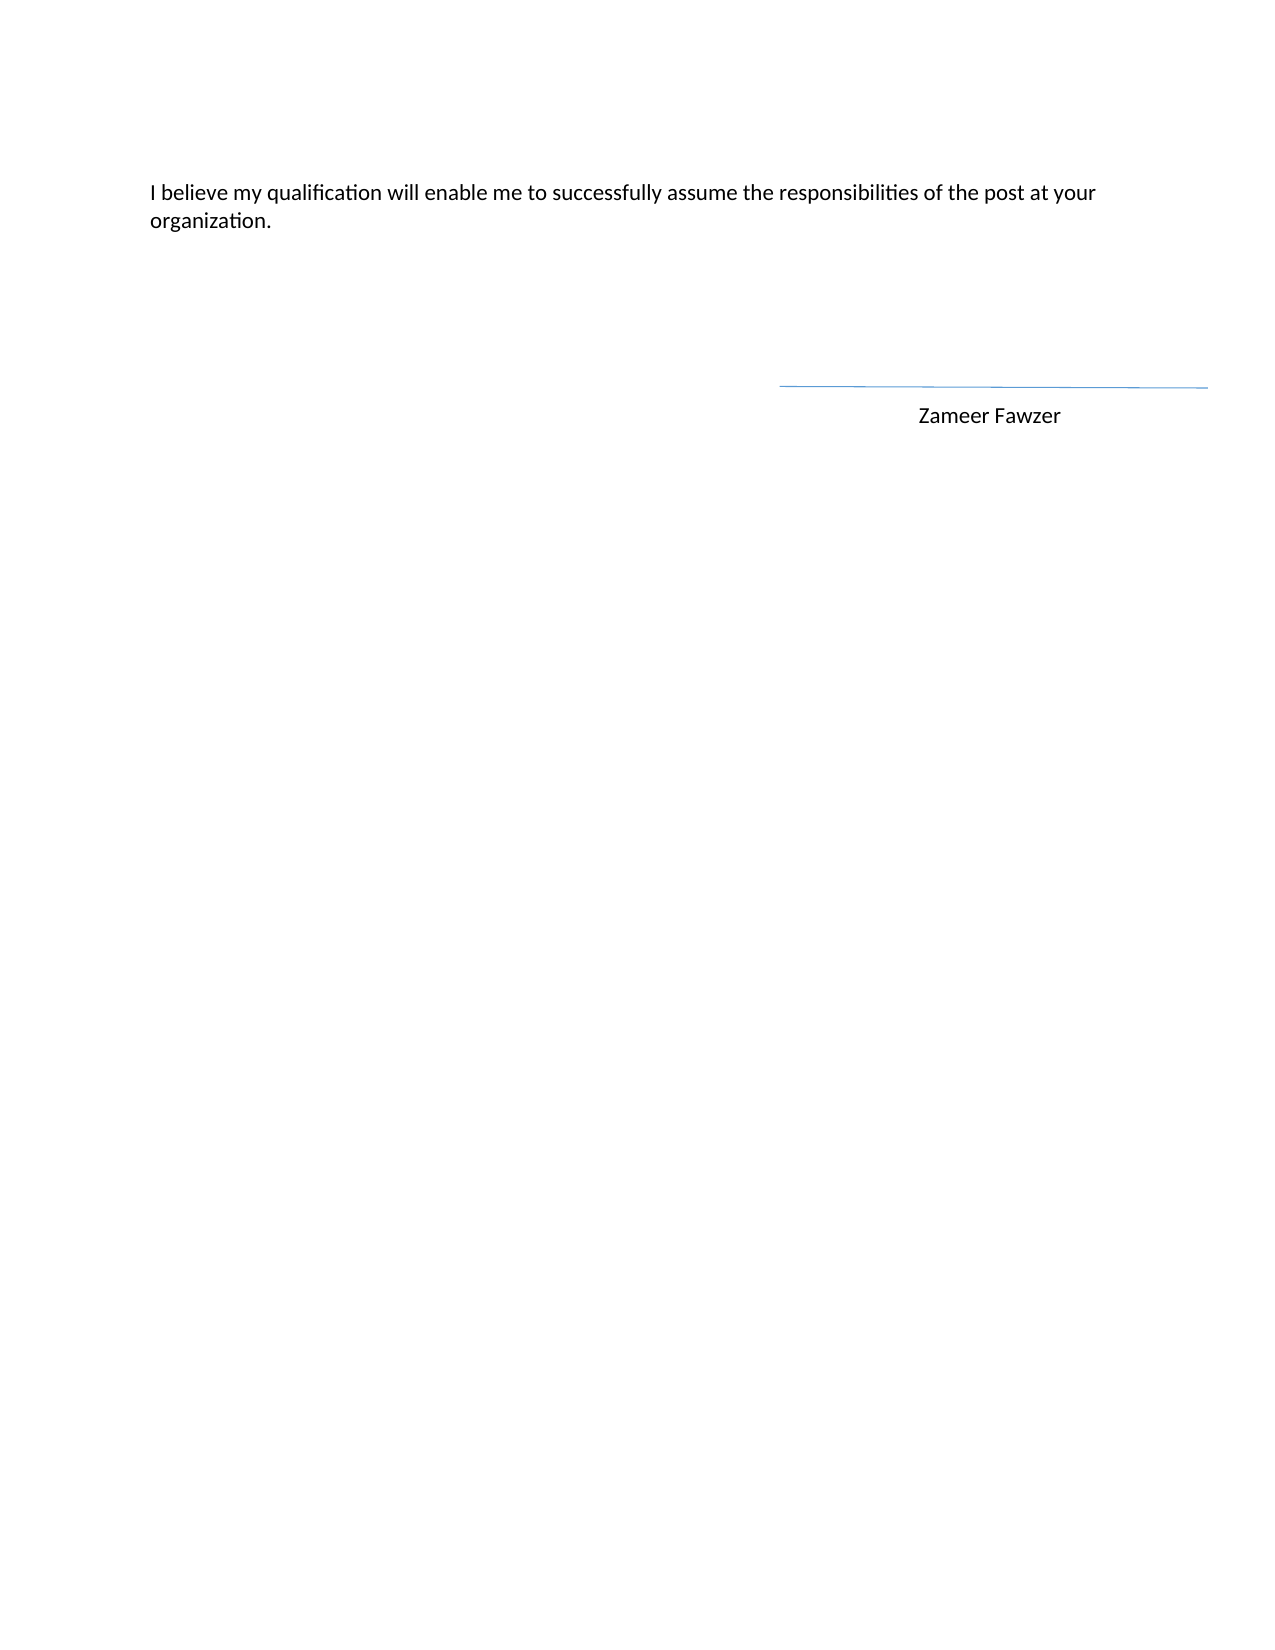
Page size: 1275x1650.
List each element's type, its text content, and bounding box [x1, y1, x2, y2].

text Zameer Fawzer [150, 401, 1209, 429]
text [150, 150, 1125, 234]
